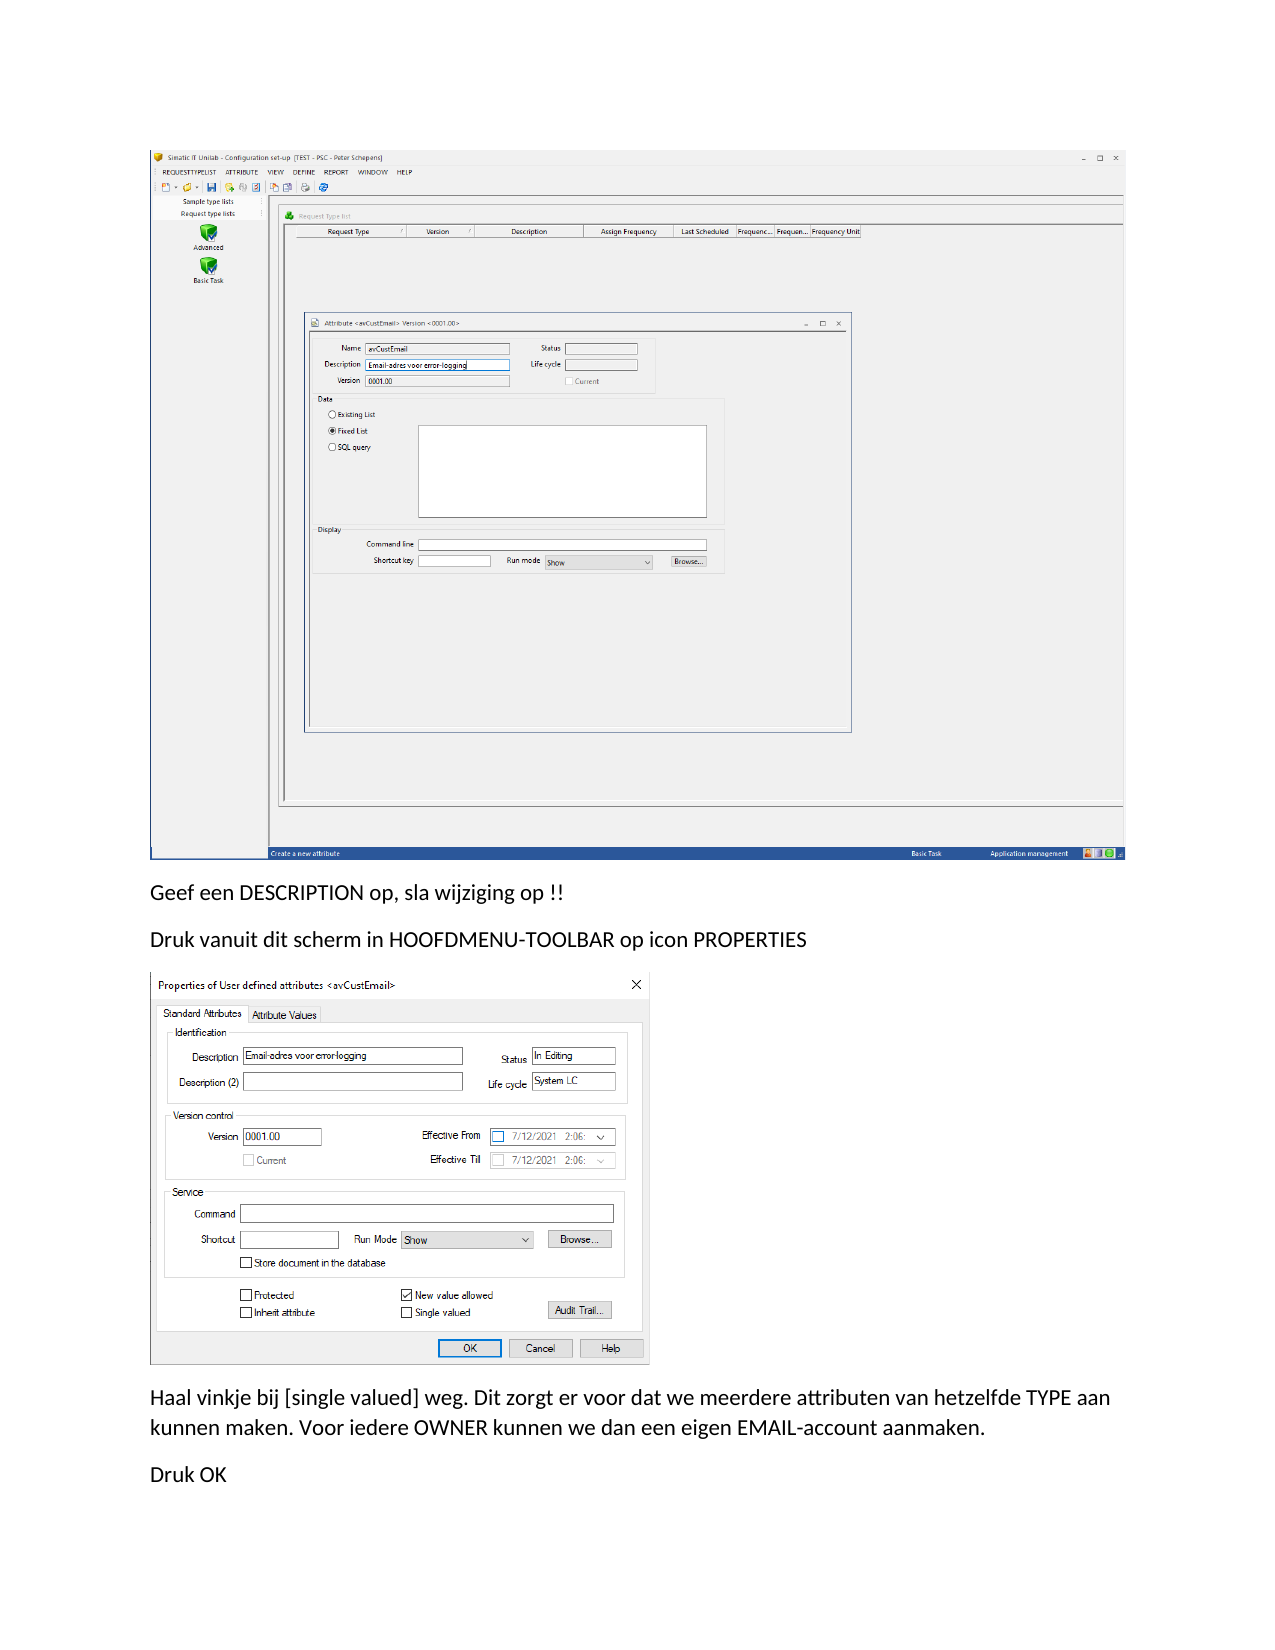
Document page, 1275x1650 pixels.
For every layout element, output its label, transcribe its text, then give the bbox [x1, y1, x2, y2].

text Geef een DESCRIPTION op, sla wijziging op !! [150, 878, 1125, 906]
picture [150, 972, 650, 1365]
picture [150, 150, 1125, 860]
text Druk vanuit dit scherm in HOOFDMENU-TOOLBAR op icon PROPERTIES [150, 925, 1125, 953]
text Druk OK [150, 1460, 1125, 1488]
text Haal vinkje bij [single valued] weg. Dit zorgt er voor dat we meerdere attributen van hetzelfde TYPE aan kunnen maken. Voor iedere OWNER kunnen we dan een eigen EMAIL-account aanmaken. [150, 1383, 1125, 1441]
